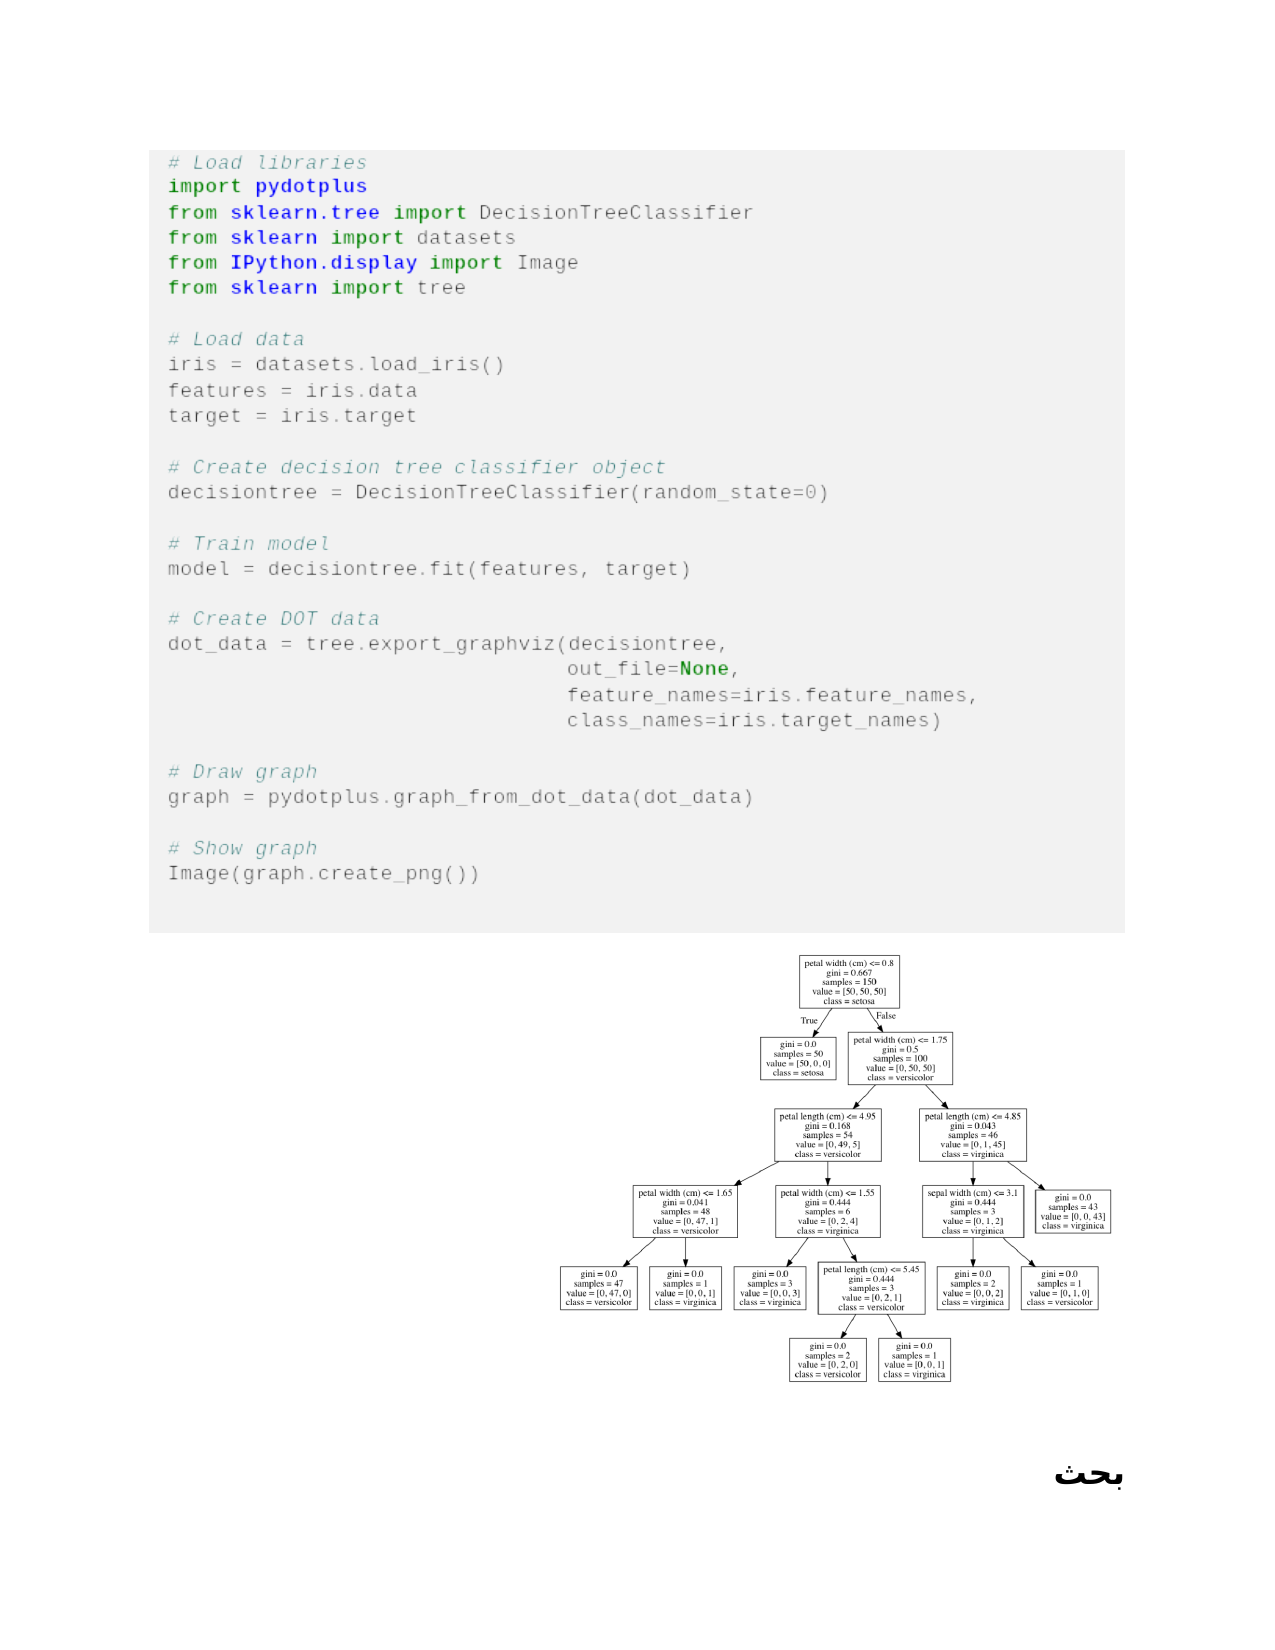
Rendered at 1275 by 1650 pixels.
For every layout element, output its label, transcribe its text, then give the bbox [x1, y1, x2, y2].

picture [550, 951, 1125, 1387]
text بحث [122, 1453, 1125, 1492]
